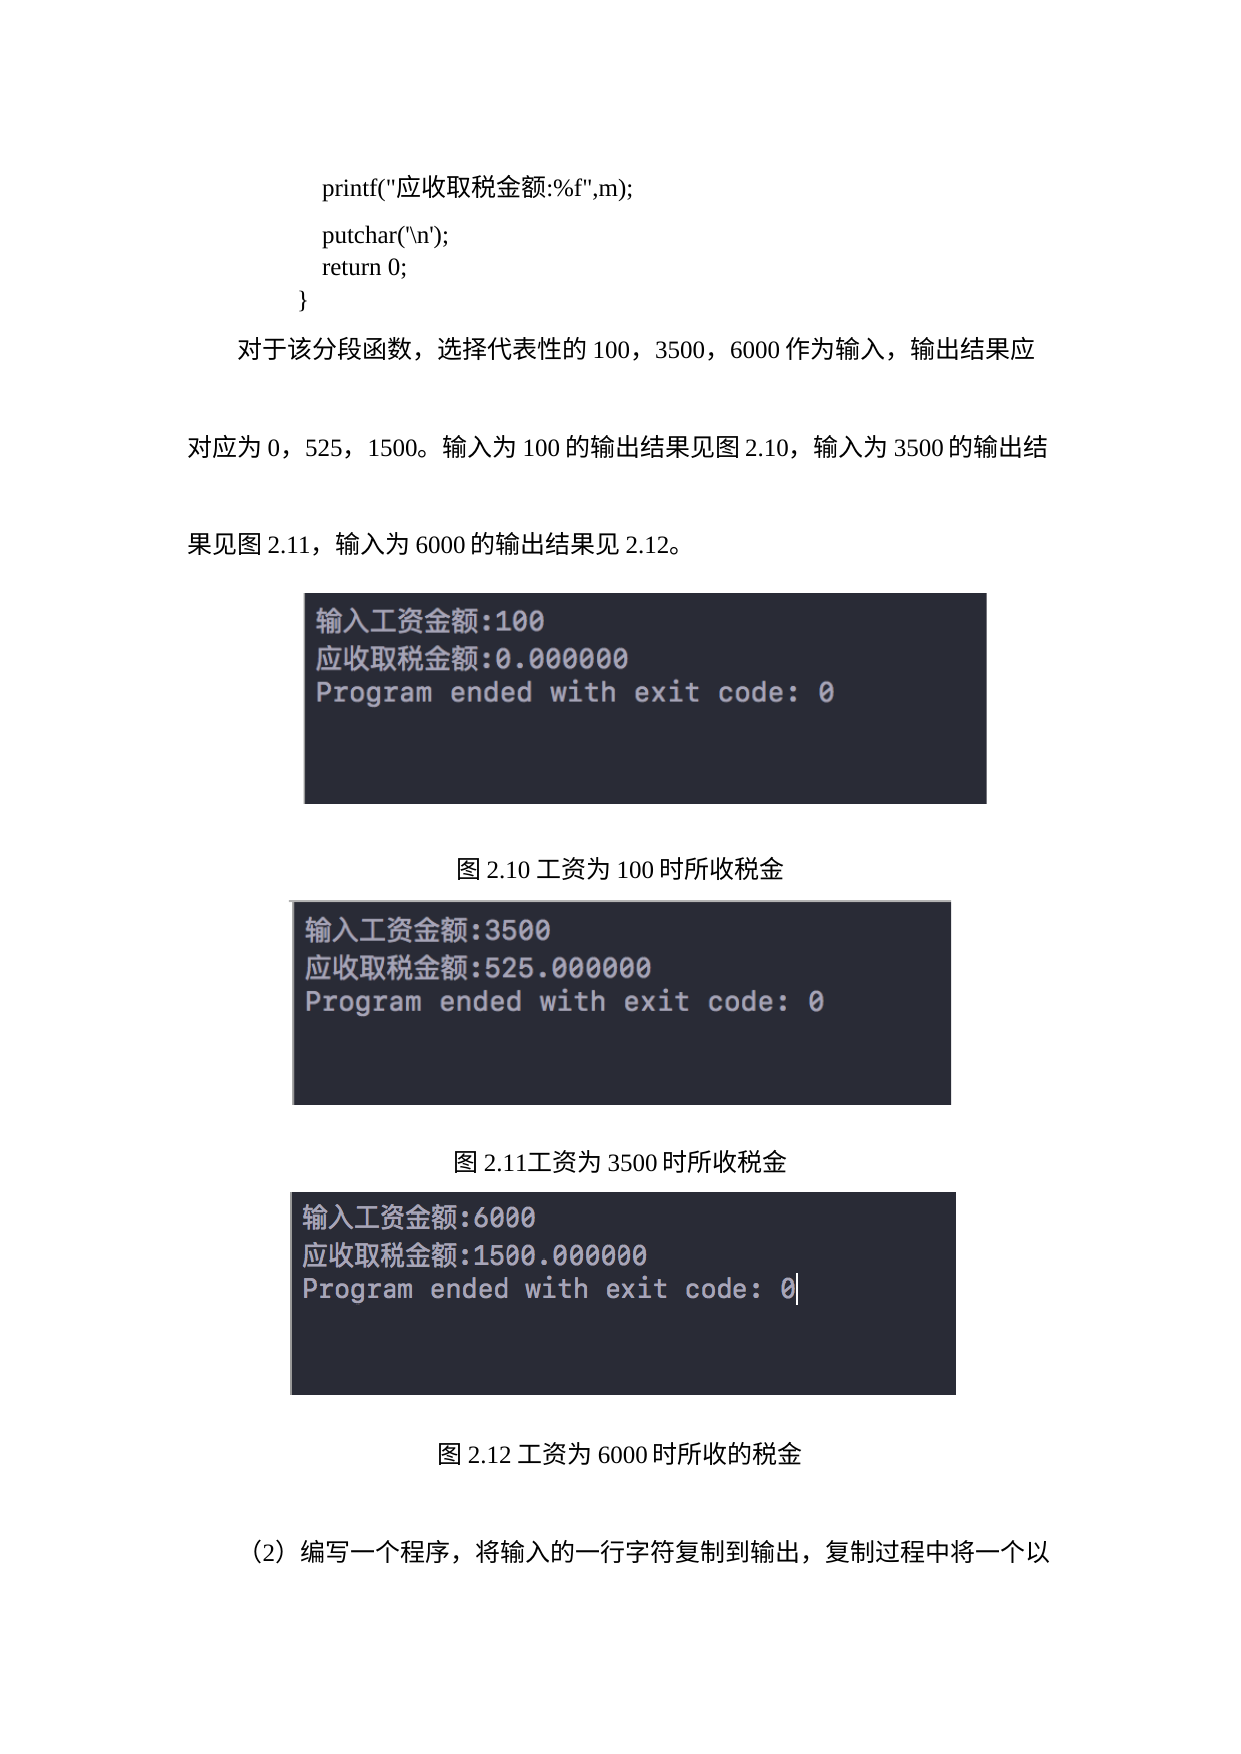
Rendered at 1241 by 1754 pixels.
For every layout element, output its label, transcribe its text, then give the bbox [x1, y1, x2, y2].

picture [284, 1192, 956, 1395]
text 图2.10 工资为100时所收税金 [187, 835, 1053, 900]
text 图2.12 工资为6000时所收的税金 [187, 1420, 1053, 1485]
text putchar('\n'); [297, 218, 1053, 250]
text return 0; [297, 250, 1053, 283]
picture [303, 593, 987, 804]
picture [288, 900, 952, 1105]
text 图 2.11工资为3500时所收税金 [187, 1128, 1053, 1193]
text } [297, 283, 1053, 315]
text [187, 1518, 1053, 1583]
text printf("应收取税金额:%f",m); [297, 153, 1053, 218]
text 对于该分段函数，选择代表性的100，3500，6000作为输入，输出结果应对应为0，525，1500。输入为100的输出结果见图2.10，输入为3500的输出结果见图2.11，输入为6000的输出结果见2.12。 [187, 315, 1053, 575]
